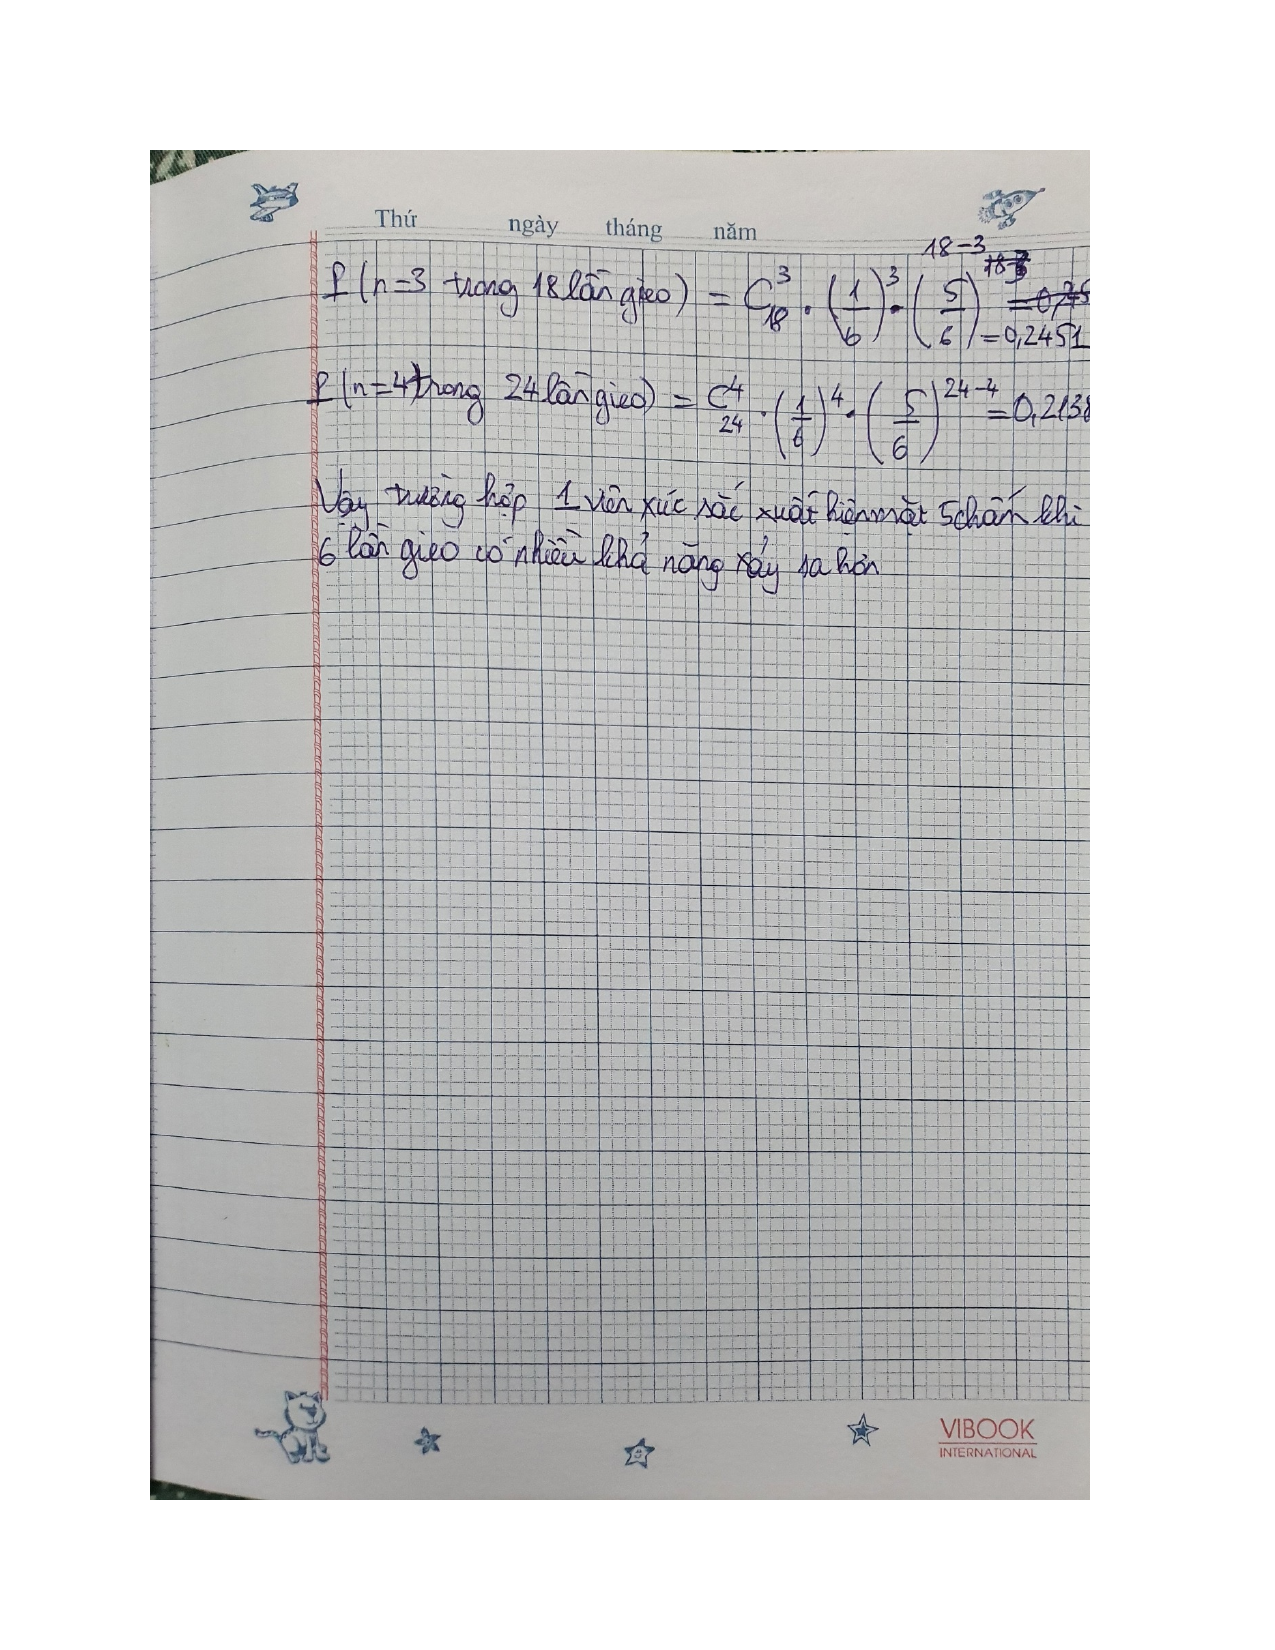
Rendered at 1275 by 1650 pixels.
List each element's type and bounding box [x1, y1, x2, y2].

picture [150, 150, 1090, 1500]
